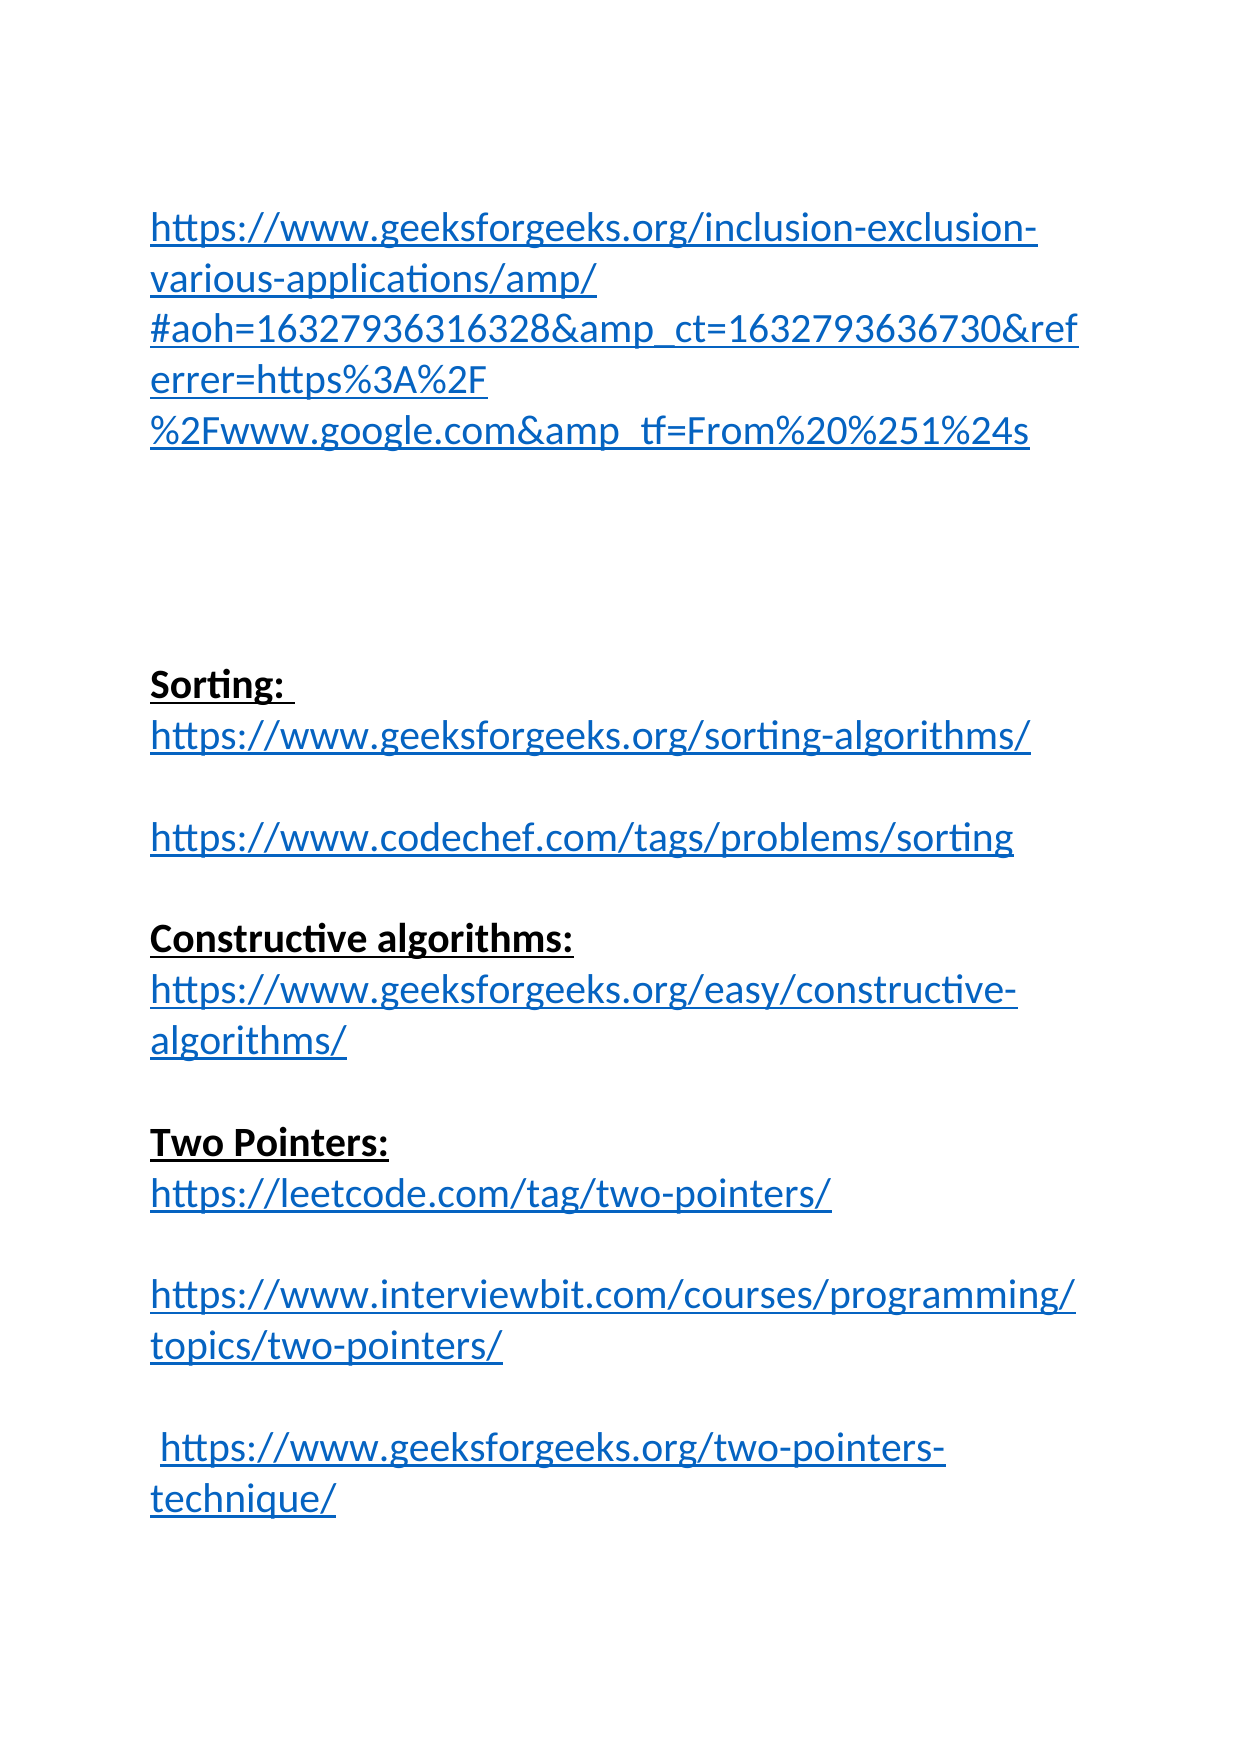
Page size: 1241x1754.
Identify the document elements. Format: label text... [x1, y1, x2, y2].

text https://www.geeksforgeeks.org/sorting-algorithms/ [150, 709, 1090, 760]
text https://leetcode.com/tag/two-pointers/ [150, 1167, 1090, 1217]
text Sorting: [150, 658, 1090, 709]
text https://www.geeksforgeeks.org/easy/constructive-algorithms/ [150, 963, 1090, 1065]
text https://www.geeksforgeeks.org/two-pointers-technique/ [150, 1421, 1090, 1522]
text https://www.codechef.com/tags/problems/sorting [150, 811, 1090, 862]
text Two Pointers: [150, 1116, 1090, 1167]
text https://www.geeksforgeeks.org/inclusion-exclusion-various-applications/amp/#aoh=16327936316328&amp_ct=1632793636730&referrer=https%3A%2F%2Fwww.google.com&amp_tf=From%20%251%24s [150, 201, 1090, 455]
text https://www.interviewbit.com/courses/programming/topics/two-pointers/ [150, 1268, 1090, 1370]
text Constructive algorithms: [150, 912, 1090, 963]
